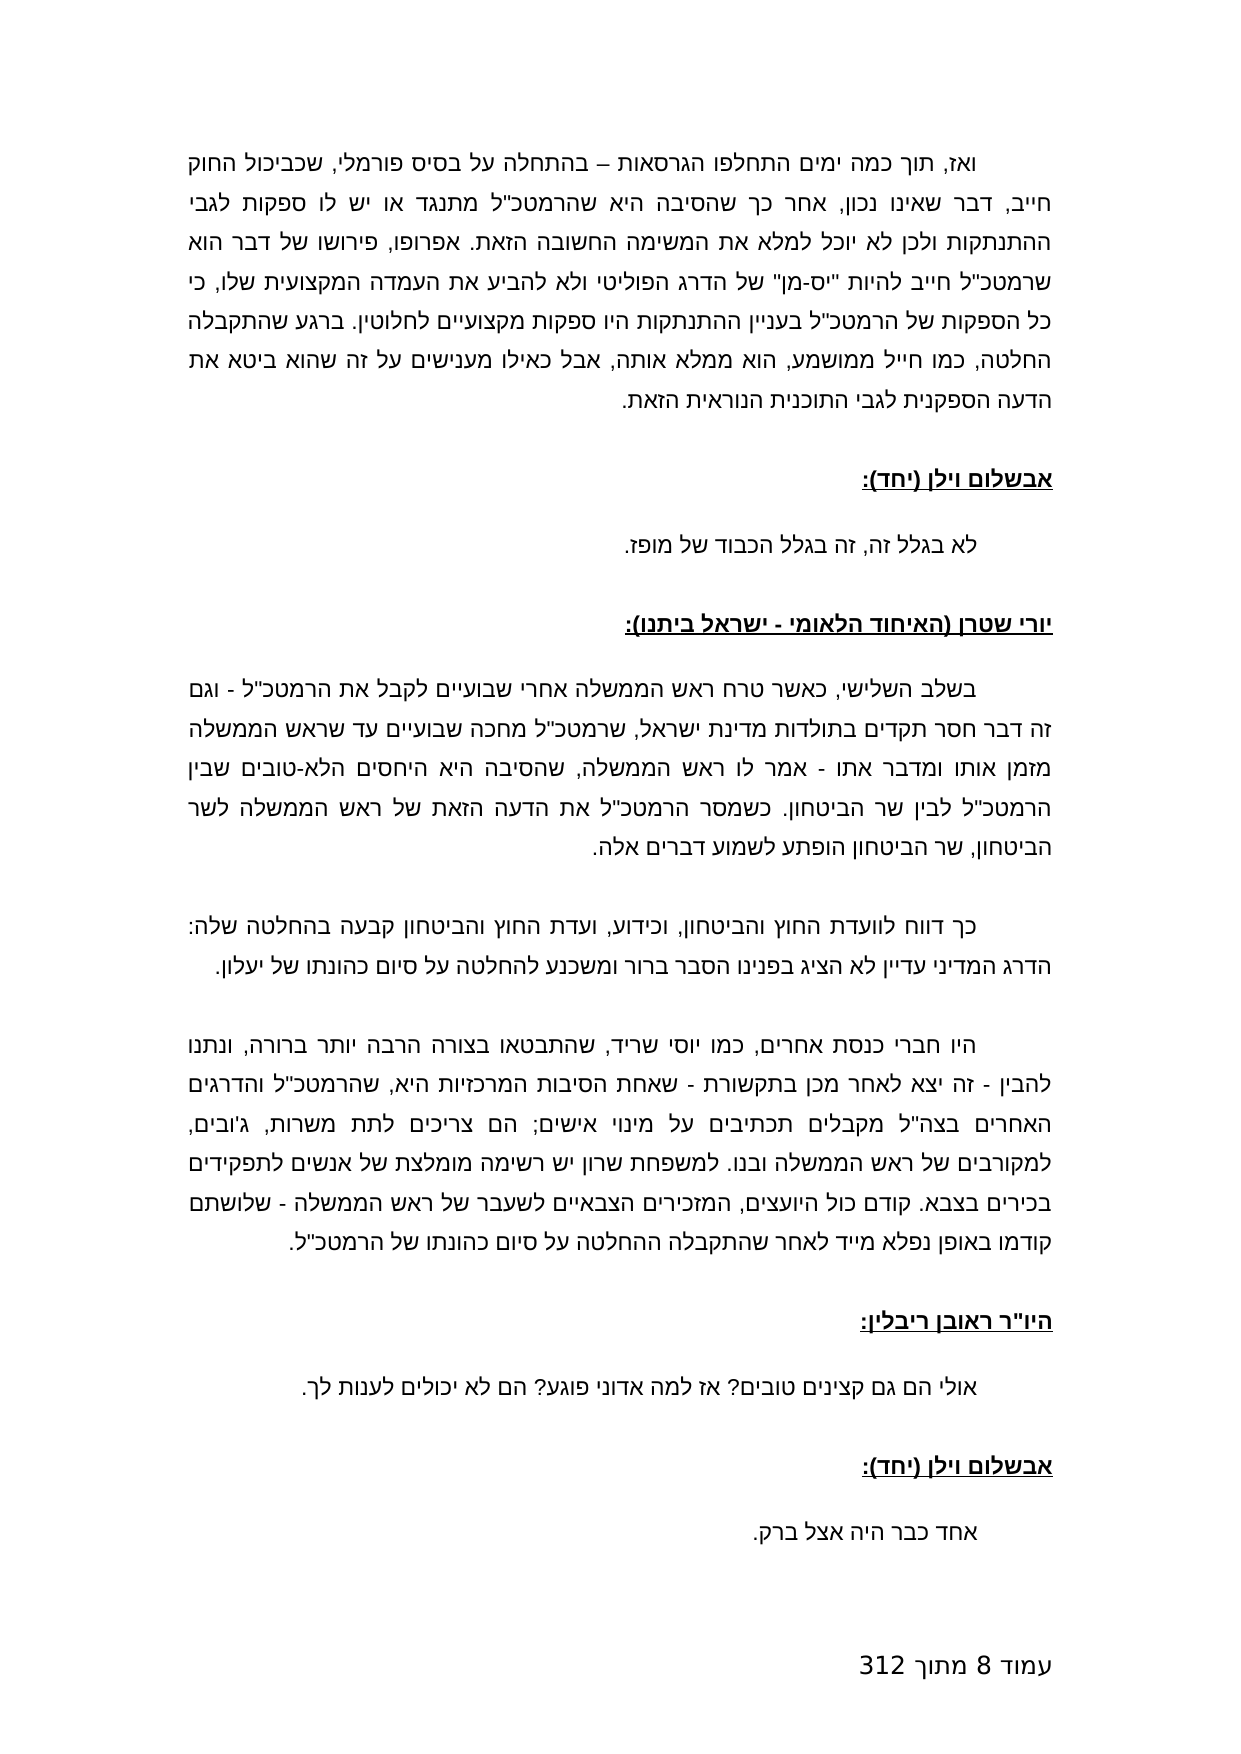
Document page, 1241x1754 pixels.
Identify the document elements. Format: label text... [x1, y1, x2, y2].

text אולי הם גם קצינים טובים? אז למה אדוני פוגע? הם לא יכולים לענות לך. [187, 1374, 1053, 1400]
text לא בגלל זה, זה בגלל הכבוד של מופז. [187, 532, 1053, 558]
text כך דווח לוועדת החוץ והביטחון, וכידוע, ועדת החוץ והביטחון קבעה בהחלטה שלה: הדרג המדיני עדיין לא הציג בפנינו הסבר ברור ומשכנע להחלטה על סיום כהונתו של יעלון. [187, 913, 1053, 979]
text ואז, תוך כמה ימים התחלפו הגרסאות – בהתחלה על בסיס פורמלי, שכביכול החוק חייב, דבר שאינו נכון, אחר כך שהסיבה היא שהרמטכ"ל מתנגד או יש לו ספקות לגבי ההתנתקות ולכן לא יוכל למלא את המשימה החשובה הזאת. אפרופו, פירושו של דבר הוא שרמטכ"ל חייב להיות "יס-מן" של הדרג הפוליטי ולא להביע את העמדה המקצועית שלו, כי כל הספקות של הרמטכ"ל בעניין ההתנתקות היו ספקות מקצועיים לחלוטין. ברגע שהתקבלה החלטה, כמו חייל ממושמע, הוא ממלא אותה, אבל כאילו מענישים על זה שהוא ביטא את הדעה הספקנית לגבי התוכנית הנוראית הזאת. [187, 150, 1053, 413]
text בשלב השלישי, כאשר טרח ראש הממשלה אחרי שבועיים לקבל את הרמטכ"ל - וגם זה דבר חסר תקדים בתולדות מדינת ישראל, שרמטכ"ל מחכה שבועיים עד שראש הממשלה מזמן אותו ומדבר אתו - אמר לו ראש הממשלה, שהסיבה היא היחסים הלא-טובים שבין הרמטכ"ל לבין שר הביטחון. כשמסר הרמטכ"ל את הדעה הזאת של ראש הממשלה לשר הביטחון, שר הביטחון הופתע לשמוע דברים אלה. [187, 676, 1053, 861]
text אבשלום וילן (יחד): [187, 1453, 1053, 1479]
text אחד כבר היה אצל ברק. [187, 1519, 1053, 1545]
text אבשלום וילן (יחד): [187, 466, 1053, 492]
text היו חברי כנסת אחרים, כמו יוסי שריד, שהתבטאו בצורה הרבה יותר ברורה, ונתנו להבין - זה יצא לאחר מכן בתקשורת - שאחת הסיבות המרכזיות היא, שהרמטכ"ל והדרגים האחרים בצה"ל מקבלים תכתיבים על מינוי אישים; הם צריכים לתת משרות, ג'ובים, למקורבים של ראש הממשלה ובנו. למשפחת שרון יש רשימה מומלצת של אנשים לתפקידים בכירים בצבא. קודם כול היועצים, המזכירים הצבאיים לשעבר של ראש הממשלה - שלושתם קודמו באופן נפלא מייד לאחר שהתקבלה ההחלטה על סיום כהונתו של הרמטכ"ל. [187, 1032, 1053, 1256]
text היו"ר ראובן ריבלין: [187, 1308, 1053, 1334]
text יורי שטרן (האיחוד הלאומי - ישראל ביתנו): [187, 611, 1053, 637]
